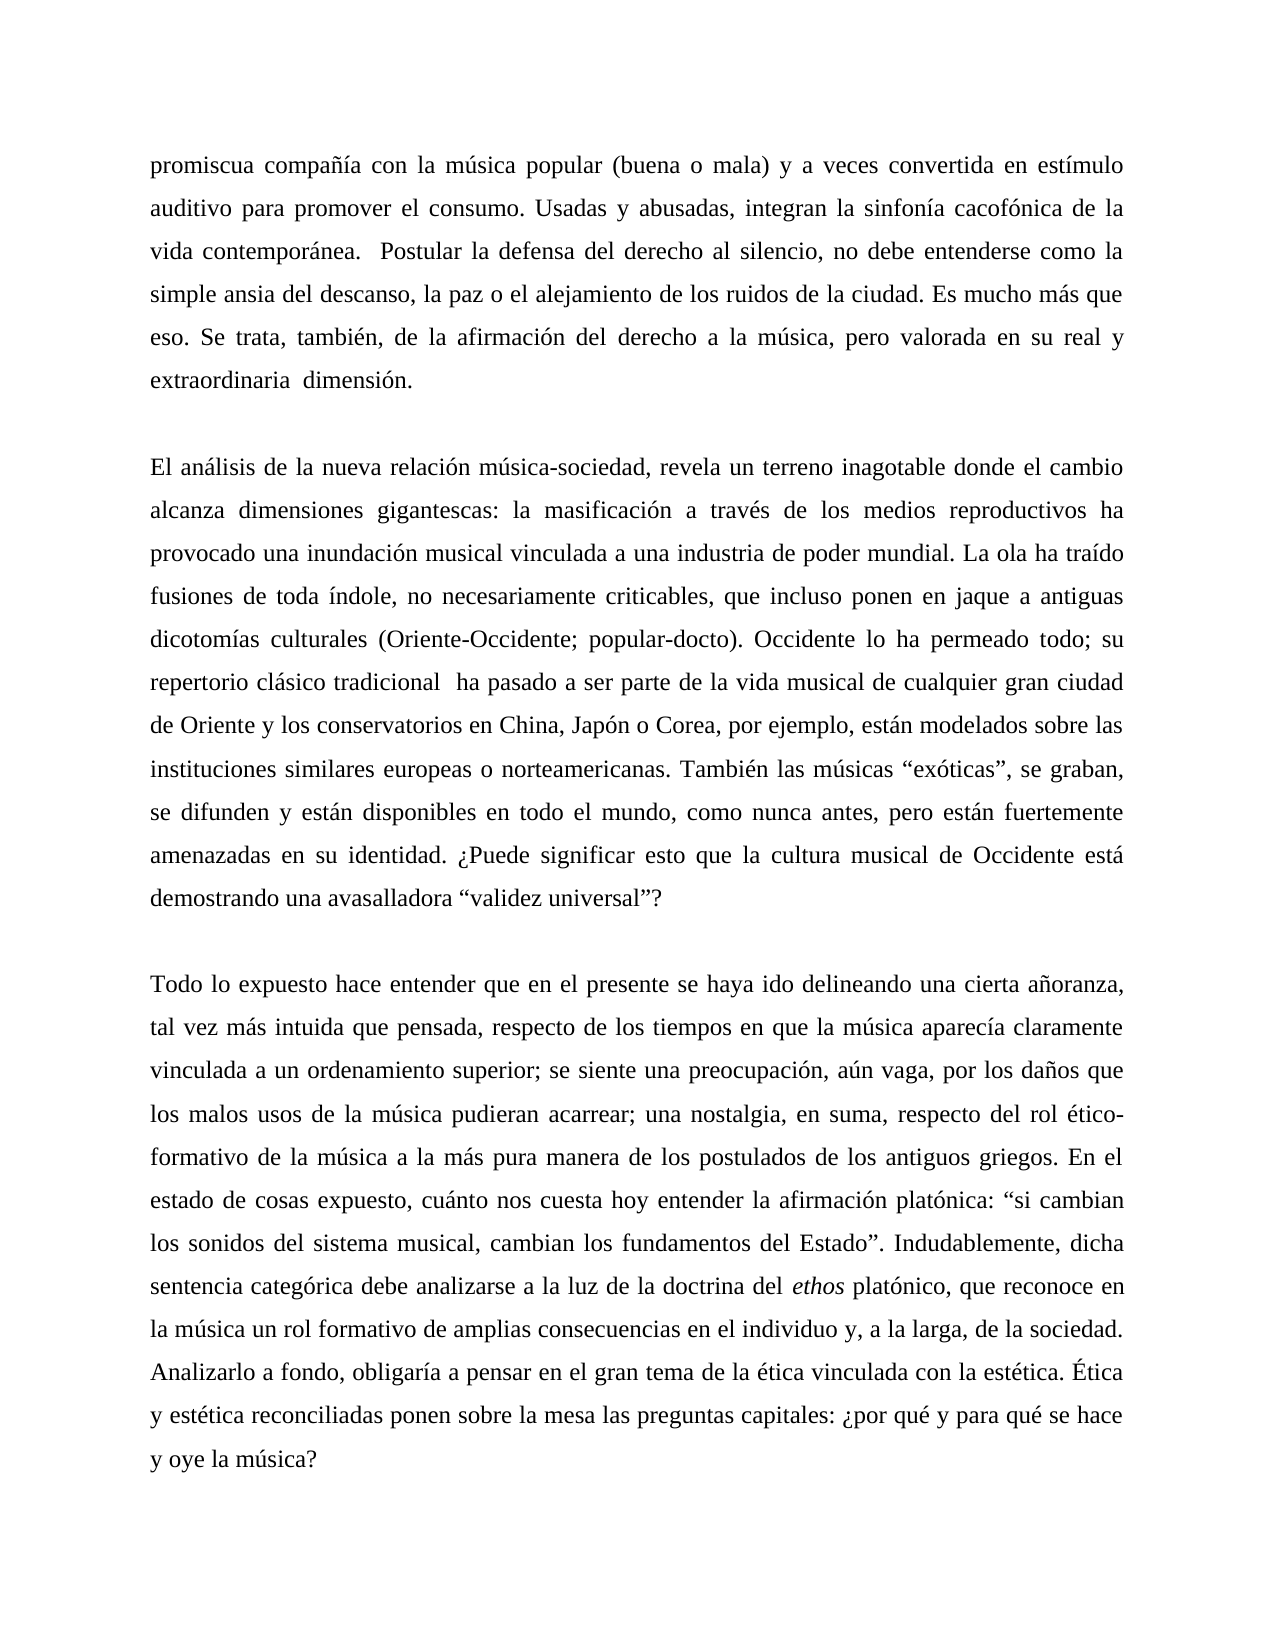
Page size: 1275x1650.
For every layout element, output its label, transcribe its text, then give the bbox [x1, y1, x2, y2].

text Todo lo expuesto hace entender que en el presente se haya ido delineando una cierta añoranza, tal vez más intuida que pensada, respecto de los tiempos en que la música aparecía claramente vinculada a un ordenamiento superior; se siente una preocupación, aún vaga, por los daños que los malos usos de la música pudieran acarrear; una nostalgia, en suma, respecto del rol ético-formativo de la música a la más pura manera de los postulados de los antiguos griegos. En el estado de cosas expuesto, cuánto nos cuesta hoy entender la afirmación platónica: “si cambian los sonidos del sistema musical, cambian los fundamentos del Estado”. Indudablemente, dicha sentencia categórica debe analizarse a la luz de la doctrina del ethos platónico, que reconoce en la música un rol formativo de amplias consecuencias en el individuo y, a la larga, de la sociedad. Analizarlo a fondo, obligaría a pensar en el gran tema de la ética vinculada con la estética. Ética y estética reconciliadas ponen sobre la mesa las preguntas capitales: ¿por qué y para qué se hace y oye la música? [150, 969, 1125, 1472]
text El análisis de la nueva relación música-sociedad, revela un terreno inagotable donde el cambio alcanza dimensiones gigantescas: la masificación a través de los medios reproductivos ha provocado una inundación musical vinculada a una industria de poder mundial. La ola ha traído fusiones de toda índole, no necesariamente criticables, que incluso ponen en jaque a antiguas dicotomías culturales (Oriente-Occidente; popular-docto). Occidente lo ha permeado todo; su repertorio clásico tradicional ha pasado a ser parte de la vida musical de cualquier gran ciudad de Oriente y los conservatorios en China, Japón o Corea, por ejemplo, están modelados sobre las instituciones similares europeas o norteamericanas. También las músicas “exóticas”, se graban, se difunden y están disponibles en todo el mundo, como nunca antes, pero están fuertemente amenazadas en su identidad. ¿Puede significar esto que la cultura musical de Occidente está demostrando una avasalladora “validez universal”? [150, 452, 1125, 912]
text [150, 150, 1125, 394]
